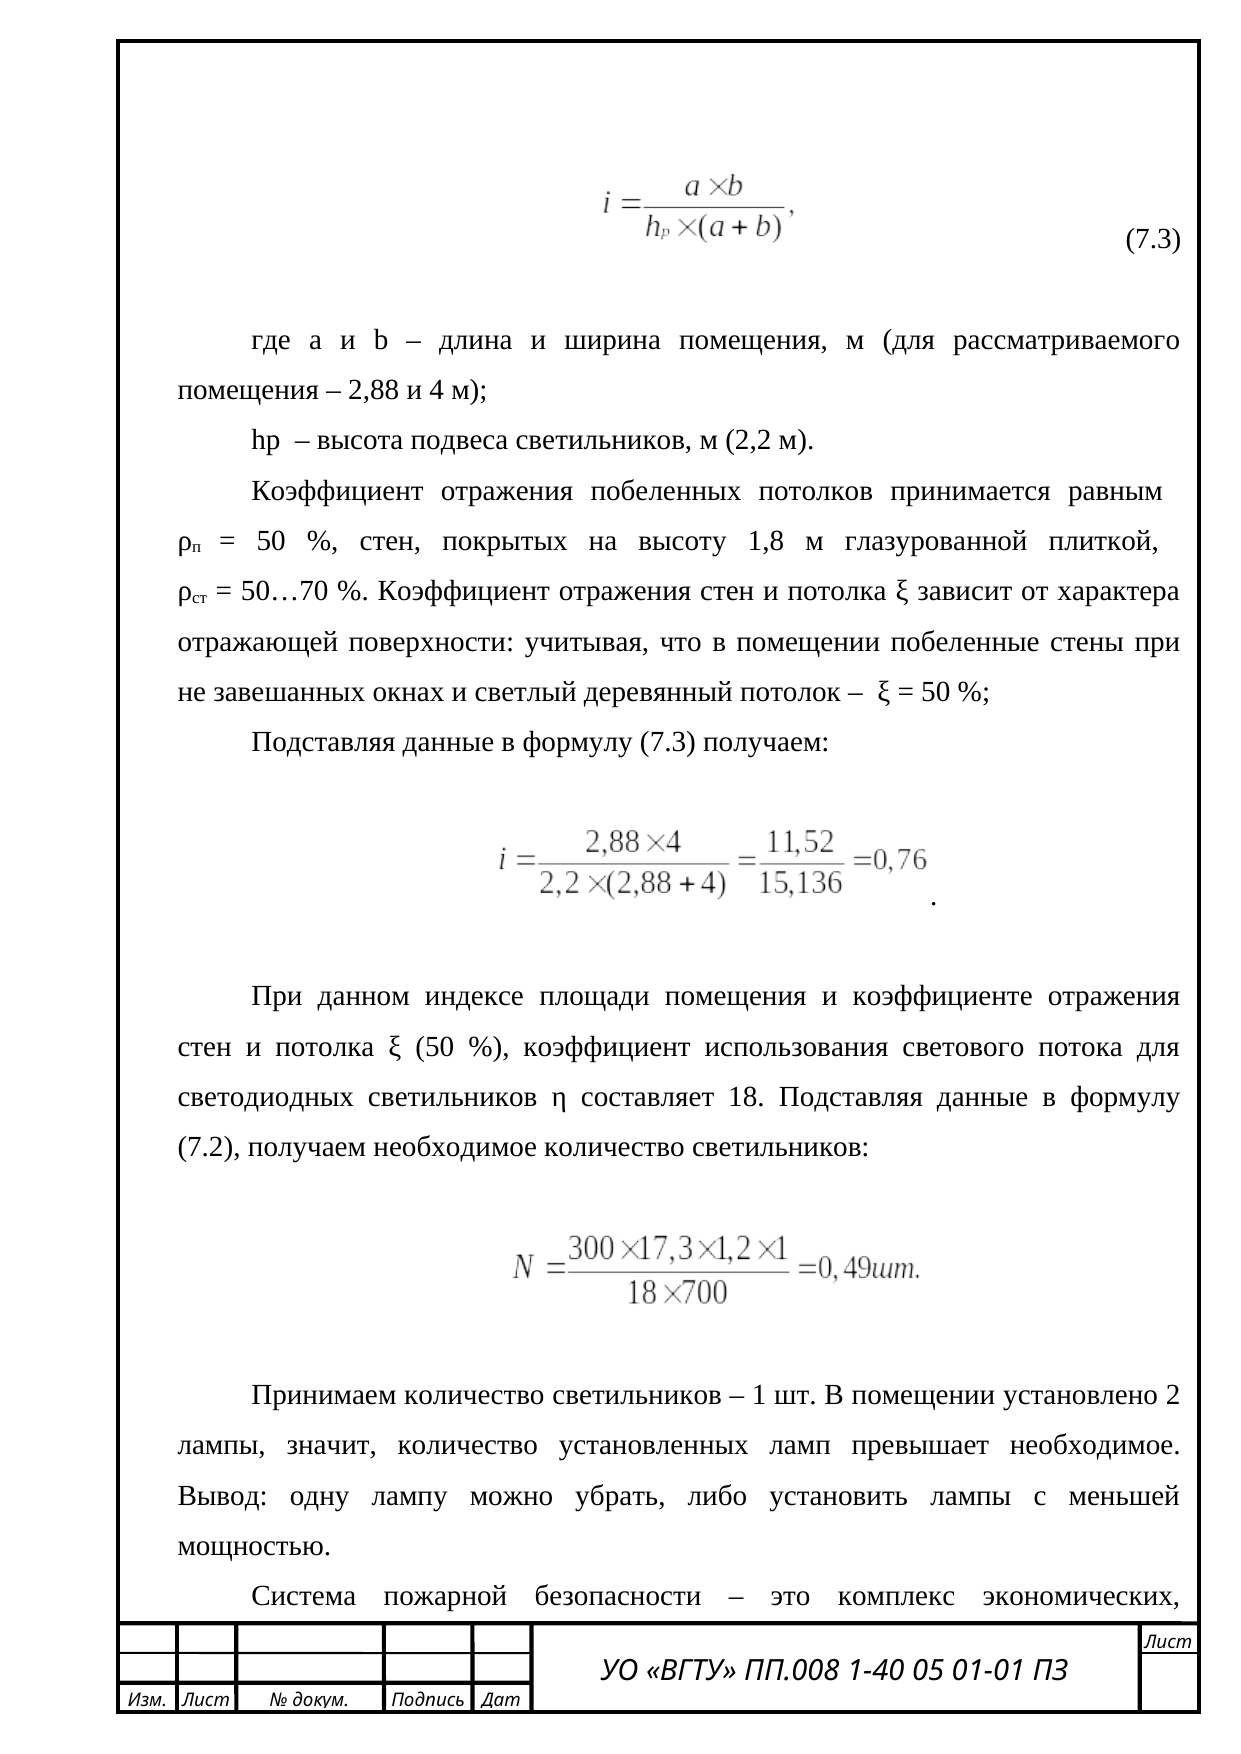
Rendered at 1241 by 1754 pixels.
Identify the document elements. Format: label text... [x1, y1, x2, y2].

text где a и b – длина и ширина помещения, м (для рассматриваемого помещения – 2,88 и 4 м); [177, 322, 1181, 406]
text hp – высота подвеса светильников, м (2,2 м). [177, 422, 1181, 456]
text . [177, 825, 1181, 911]
text Принимаем количество светильников – 1 шт. В помещении установлено 2 лампы, значит, количество установленных ламп превышает необходимое. Вывод: одну лампу можно убрать, либо установить лампы с меньшей мощностью. [177, 1377, 1181, 1562]
text Подставляя данные в формулу (7.3) получаем: [177, 724, 1181, 758]
text (7.3) [177, 168, 1181, 255]
text При данном индексе площади помещения и коэффициенте отражения стен и потолка ξ (50 %), коэффициент использования светового потока для светодиодных светильников η составляет 18. Подставляя данные в формулу (7.2), получаем необходимое количество светильников: [177, 978, 1181, 1163]
text Коэффициент отражения побеленных потолков принимается равным ρп = 50 %, стен, покрытых на высоту 1,8 м глазурованной плиткой, ρст = 50…70 %. Коэффициент отражения стен и потолка ξ зависит от характера отражающей поверхности: учитывая, что в помещении побеленные стены при не завешанных окнах и светлый деревянный потолок – ξ = 50 %; [177, 473, 1181, 708]
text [177, 1578, 1181, 1612]
